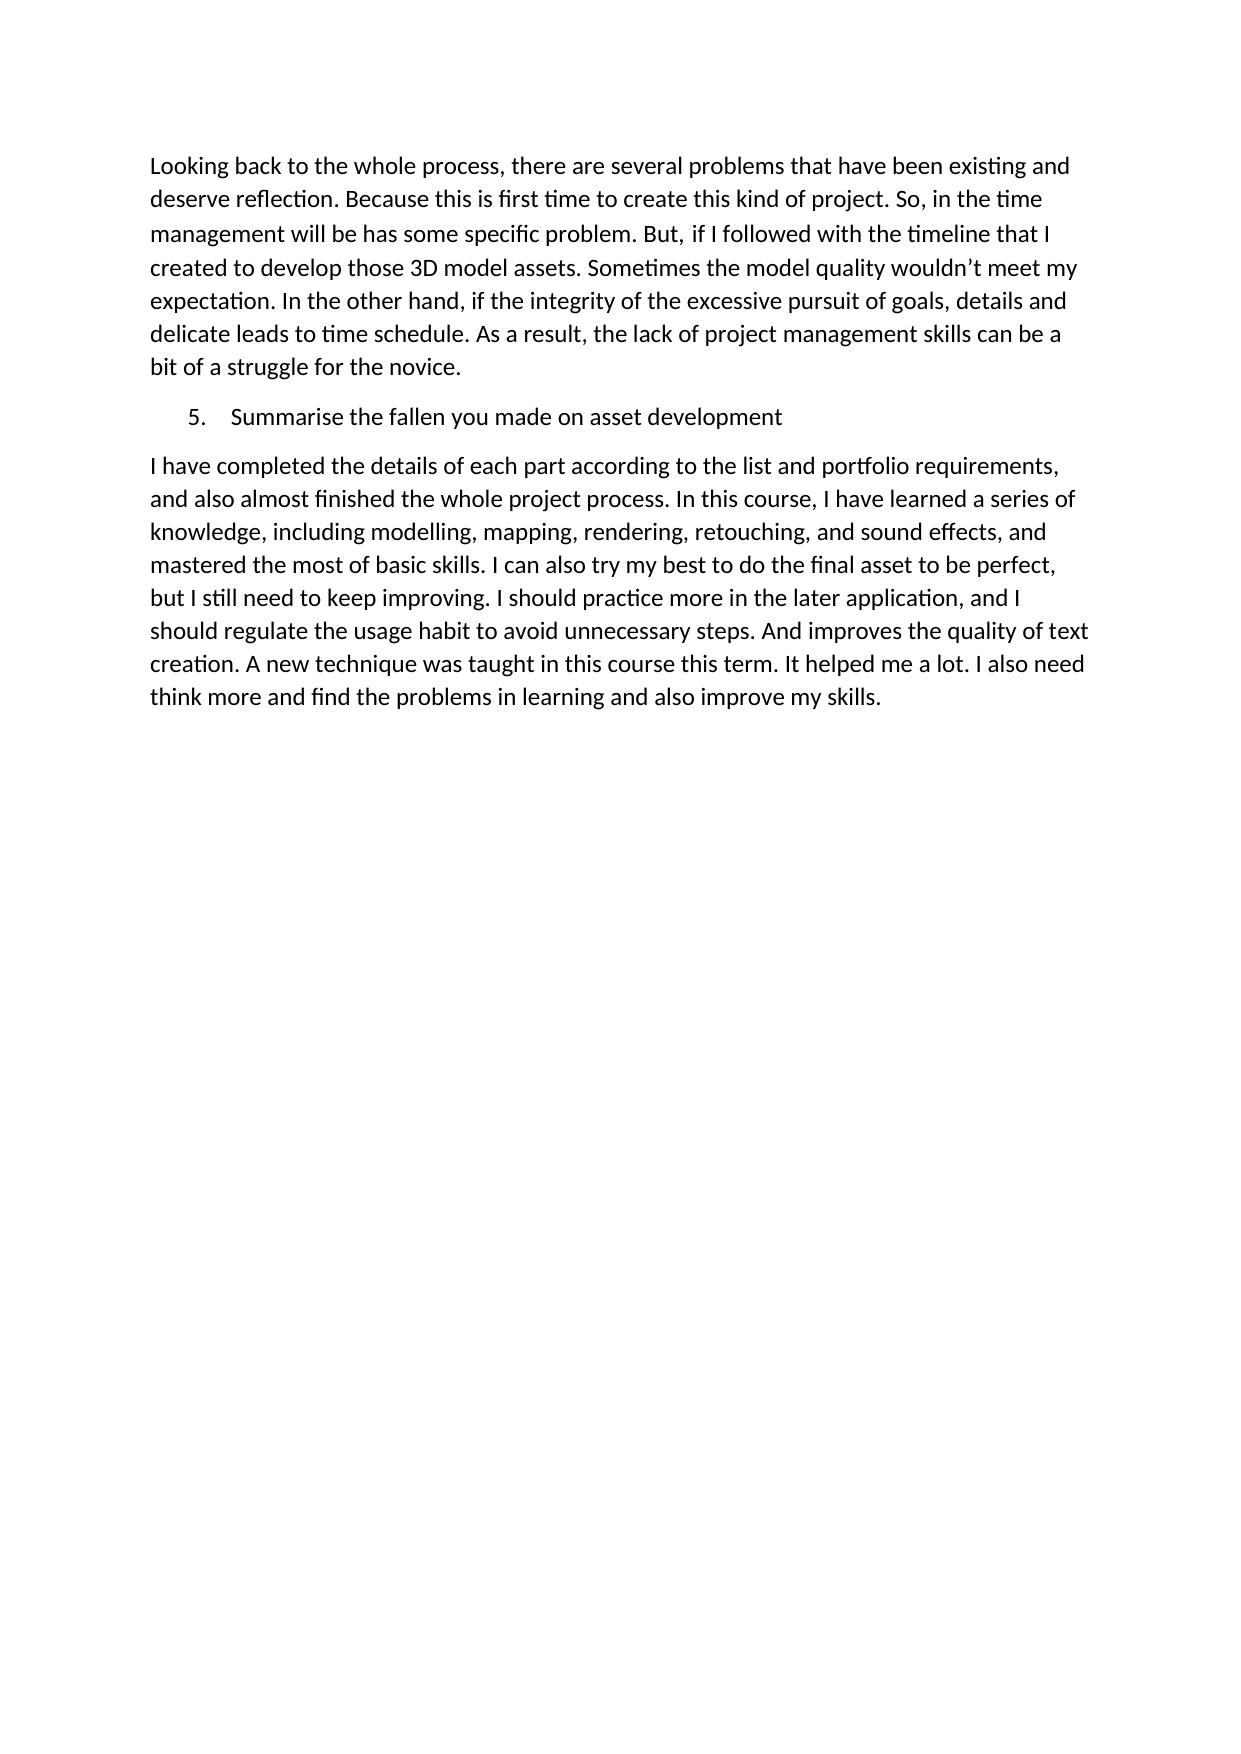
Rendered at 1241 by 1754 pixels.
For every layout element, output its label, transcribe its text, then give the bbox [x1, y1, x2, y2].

text Looking back to the whole process, there are several problems that have been existing and deserve reflection. Because this is first time to create this kind of project. So, in the time management will be has some specific problem. But, if I followed with the timeline that I created to develop those 3D model assets. Sometimes the model quality wouldn’t meet my expectation. In the other hand, if the integrity of the excessive pursuit of goals, details and delicate leads to time schedule. As a result, the lack of project management skills can be a bit of a struggle for the novice. [150, 150, 1090, 382]
text I have completed the details of each part according to the list and portfolio requirements, and also almost finished the whole project process. In this course, I have learned a series of knowledge, including modelling, mapping, rendering, retouching, and sound effects, and mastered the most of basic skills. I can also try my best to do the final asset to be perfect, but I still need to keep improving. I should practice more in the later application, and I should regulate the usage habit to avoid unnecessary steps. And improves the quality of text creation. A new technique was taught in this course this term. It helped me a lot. I also need think more and find the problems in learning and also improve my skills. [150, 451, 1090, 711]
list Summarise the fallen you made on asset development [187, 401, 1090, 431]
